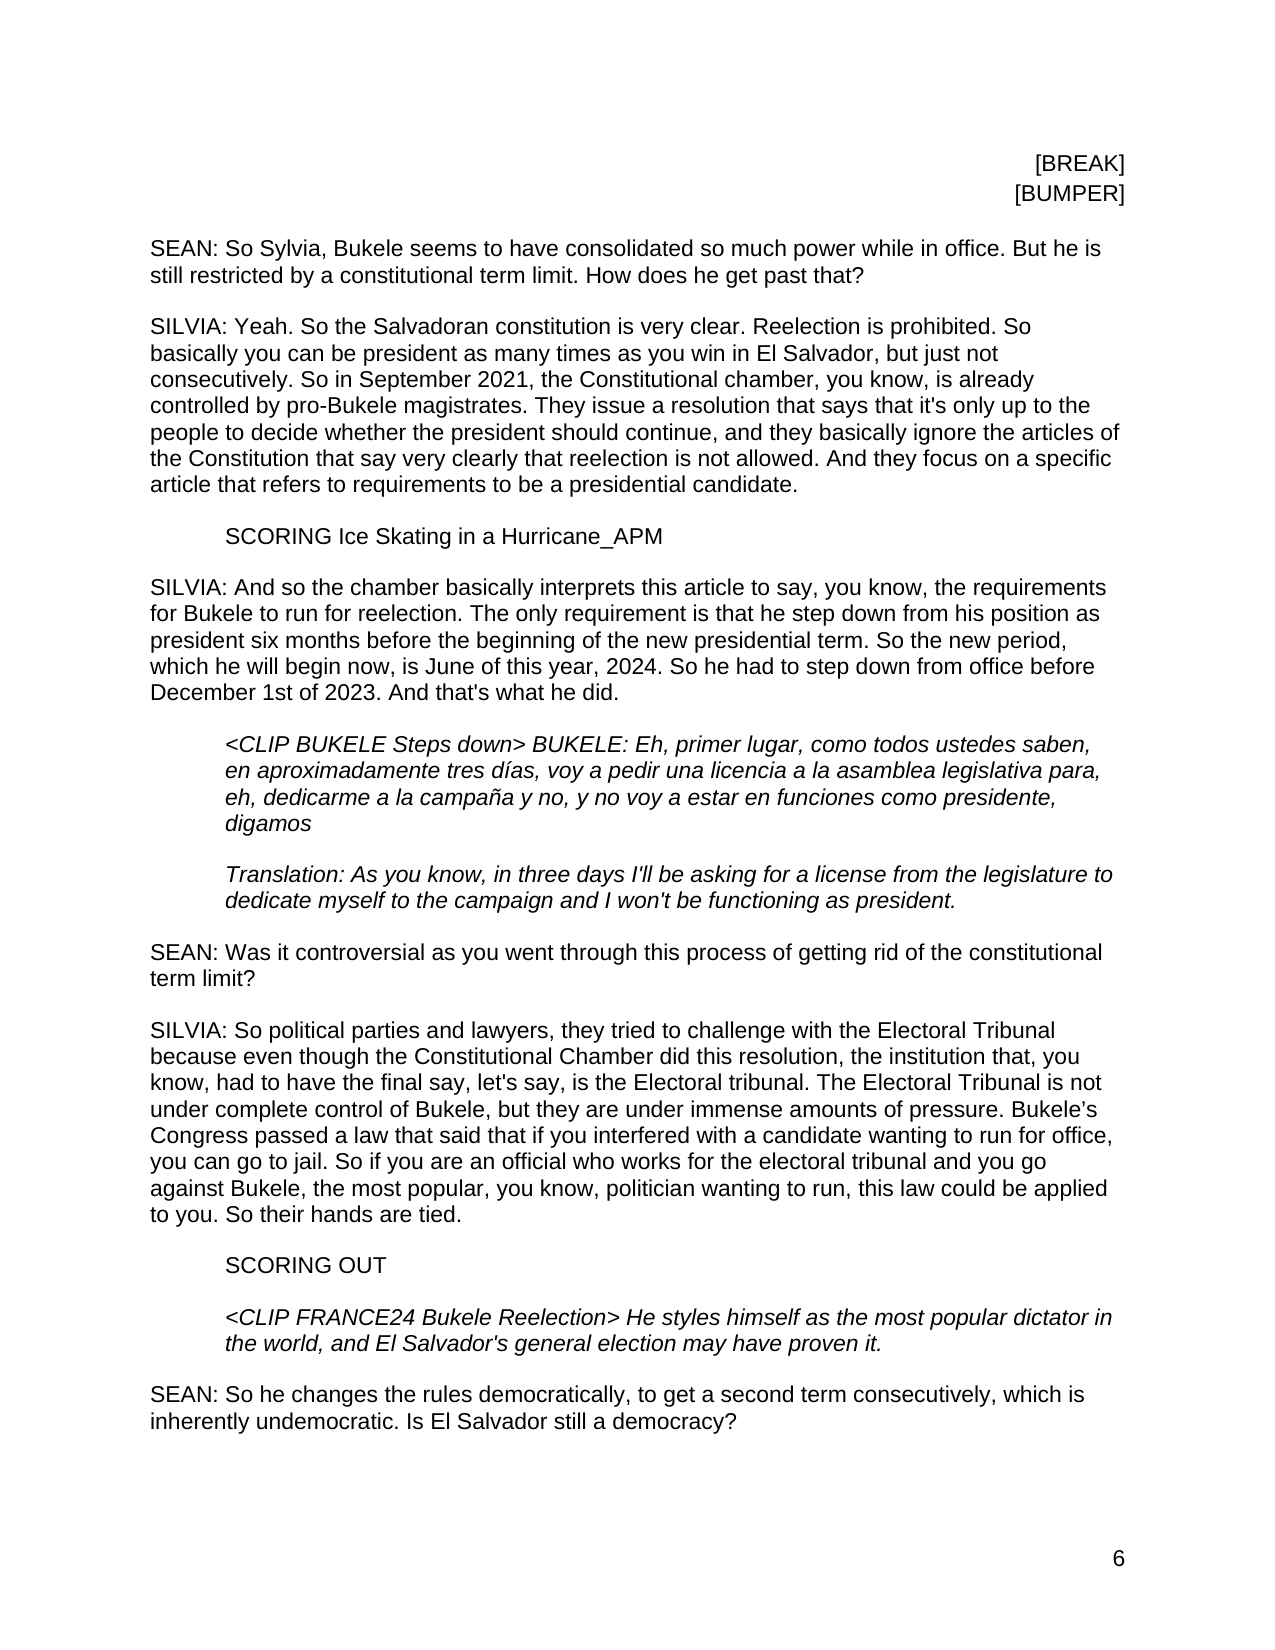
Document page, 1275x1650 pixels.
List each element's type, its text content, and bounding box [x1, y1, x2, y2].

text SEAN: So Sylvia, Bukele seems to have consolidated so much power while in office. But he is still restricted by a constitutional term limit. How does he get past that? [150, 235, 1125, 288]
text SCORING Ice Skating in a Hurricane_APM [150, 523, 1125, 549]
text SEAN: So he changes the rules democratically, to get a second term consecutively, which is inherently undemocratic. Is El Salvador still a democracy? [150, 1381, 1125, 1434]
text SILVIA: And so the chamber basically interprets this article to say, you know, the requirements for Bukele to run for reelection. The only requirement is that he step down from his position as president six months before the beginning of the new presidential term. So the new period, which he will begin now, is June of this year, 2024. So he had to step down from office before December 1st of 2023. And that's what he did. [150, 574, 1125, 706]
text SILVIA: Yeah. So the Salvadoran constitution is very clear. Reelection is prohibited. So basically you can be president as many times as you win in El Salvador, but just not consecutively. So in September 2021, the Constitutional chamber, you know, is already controlled by pro-Bukele magistrates. They issue a resolution that says that it's only up to the people to decide whether the president should continue, and they basically ignore the articles of the Constitution that say very clearly that reelection is not allowed. And they focus on a specific article that refers to requirements to be a presidential candidate. [150, 313, 1125, 498]
text SEAN: Was it controversial as you went through this process of getting rid of the constitutional term limit? [150, 939, 1125, 992]
text <CLIP FRANCE24 Bukele Reelection> He styles himself as the most popular dictator in the world, and El Salvador's general election may have proven it. [225, 1304, 1125, 1356]
text Translation: As you know, in three days I'll be asking for a license from the legislature to dedicate myself to the campaign and I won't be functioning as president. [225, 861, 1125, 914]
text <CLIP BUKELE Steps down> BUKELE: Eh, primer lugar, como todos ustedes saben, en aproximadamente tres días, voy a pedir una licencia a la asamblea legislativa para, eh, dedicarme a la campaña y no, y no voy a estar en funciones como presidente, digamos [225, 731, 1125, 836]
text SCORING OUT [150, 1252, 1125, 1279]
text [BUMPER] [150, 180, 1125, 207]
text [BREAK] [150, 150, 1125, 176]
text SILVIA: So political parties and lawyers, they tried to challenge with the Electoral Tribunal because even though the Constitutional Chamber did this resolution, the institution that, you know, had to have the final say, let's say, is the Electoral tribunal. The Electoral Tribunal is not under complete control of Bukele, but they are under immense amounts of pressure. Bukele’s Congress passed a law that said that if you interfered with a candidate wanting to run for office, you can go to jail. So if you are an official who works for the electoral tribunal and you go against Bukele, the most popular, you know, politician wanting to run, this law could be applied to you. So their hands are tied. [150, 1017, 1125, 1227]
